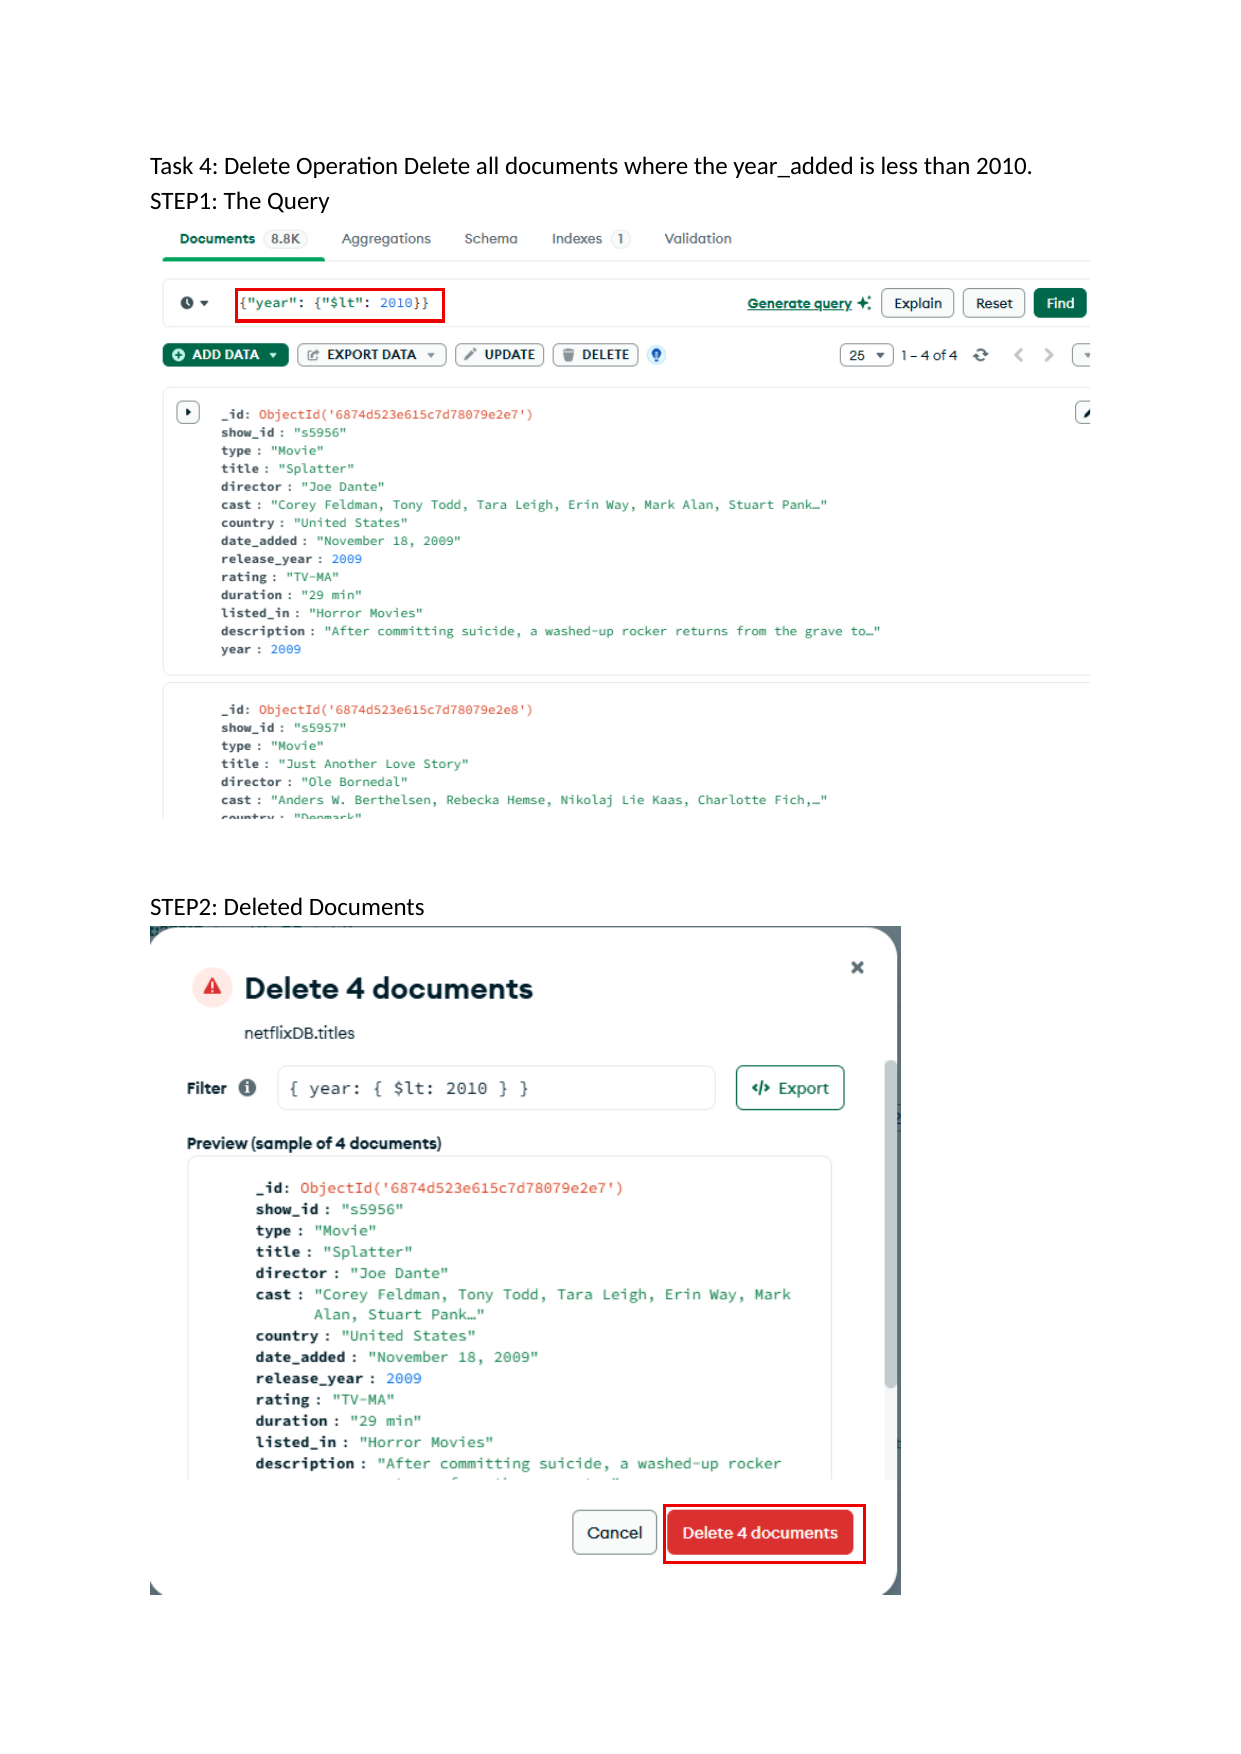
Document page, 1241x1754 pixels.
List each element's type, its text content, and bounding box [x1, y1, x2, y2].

picture [150, 220, 1091, 819]
text Task 4: Delete Operation Delete all documents where the year_added is less than 2010. STEP1: The Query [150, 150, 1090, 220]
picture [150, 926, 901, 1595]
